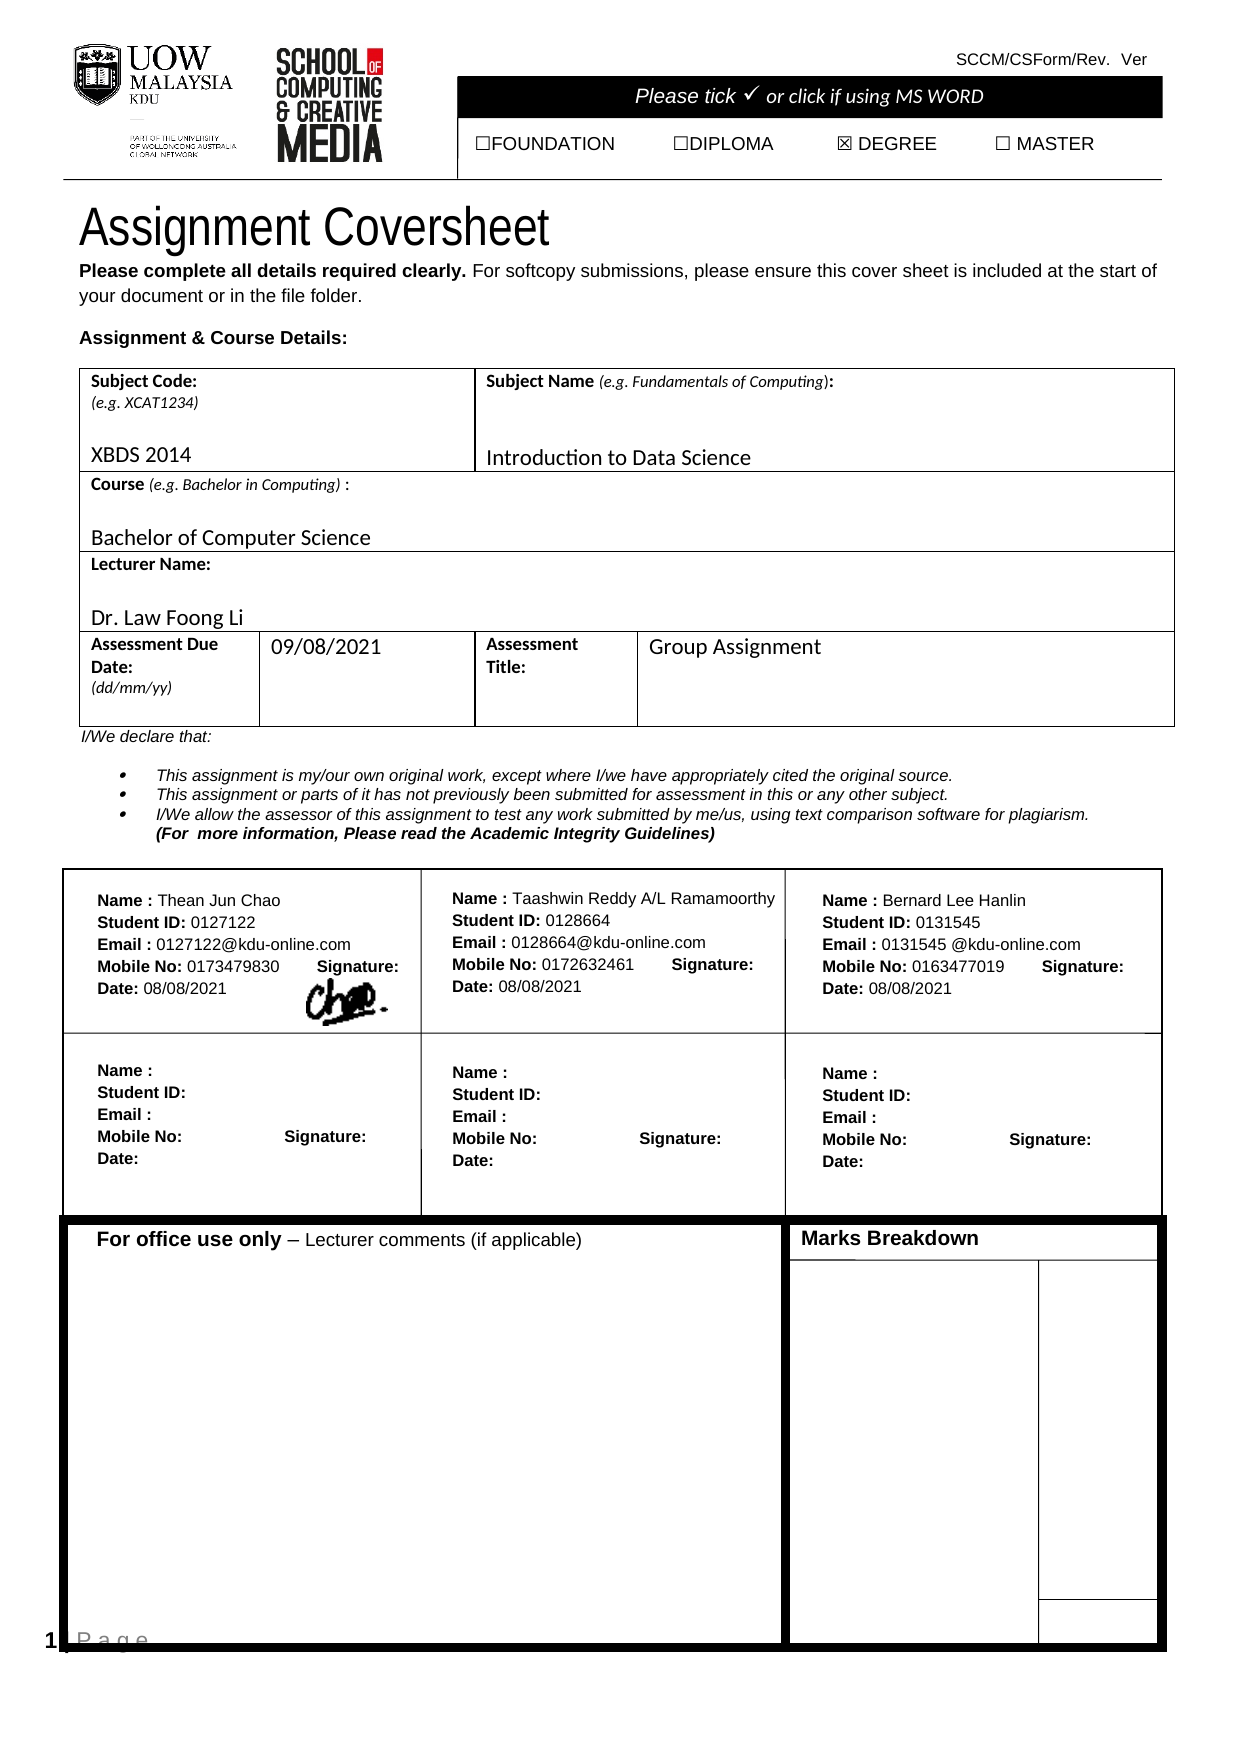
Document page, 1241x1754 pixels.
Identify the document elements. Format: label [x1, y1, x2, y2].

picture [273, 43, 386, 166]
picture [306, 978, 388, 1026]
picture [73, 44, 237, 158]
